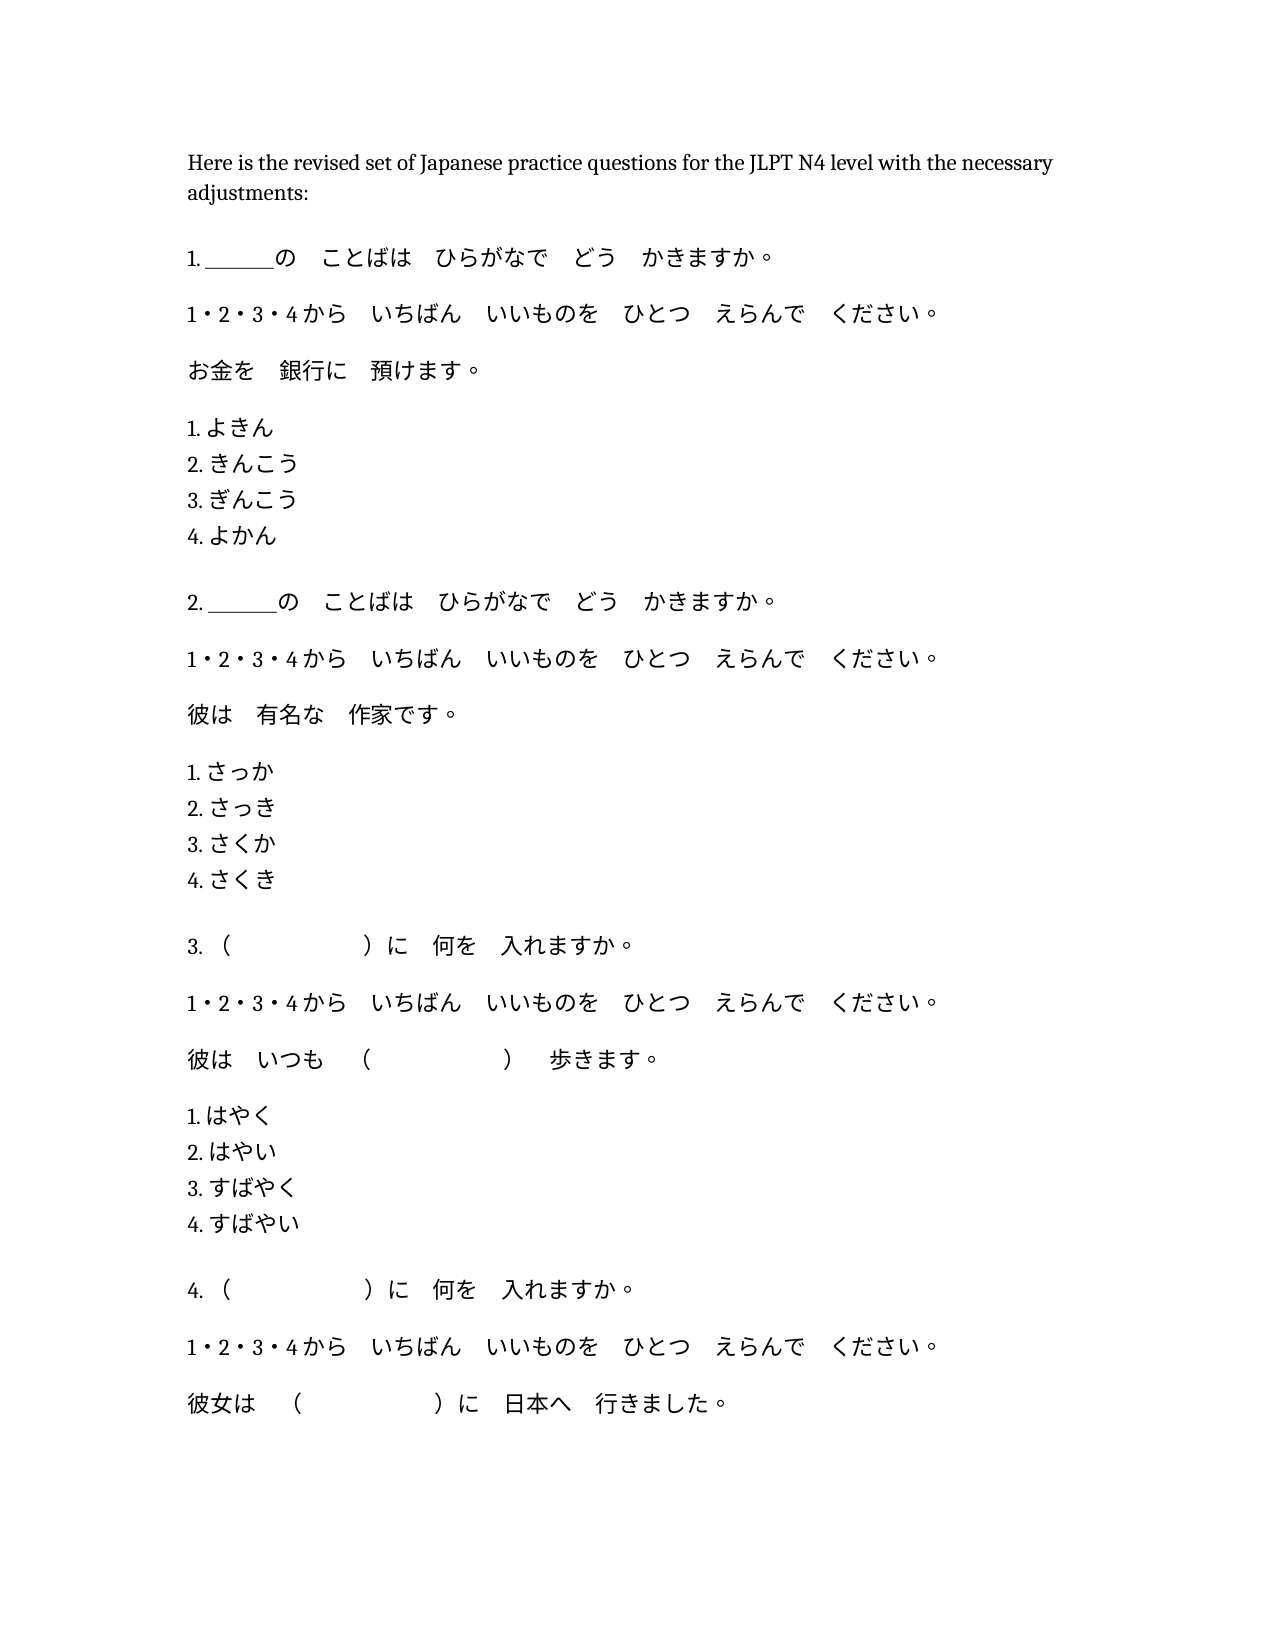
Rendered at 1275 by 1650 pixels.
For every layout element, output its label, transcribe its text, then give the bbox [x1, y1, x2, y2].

text 1. よきん 2. きんこう 3. ぎんこう 4. よかん 2. ＿＿＿の ことばは ひらがなで どう かきますか。 [187, 412, 1087, 617]
text 1. さっか 2. さっき 3. さくか 4. さくき 3. （ ）に 何を 入れますか。 [187, 756, 1087, 961]
text Here is the revised set of Japanese practice questions for the JLPT N4 level with the necessary adjustments: 1. ＿＿＿の ことばは ひらがなで どう かきますか。 [187, 150, 1087, 273]
text 彼は 有名な 作家です。 [187, 699, 1087, 731]
text 1. はやく 2. はやい 3. すばやく 4. すばやい 4. （ ）に 何を 入れますか。 [187, 1100, 1087, 1306]
text 彼は いつも （ ） 歩きます。 [187, 1043, 1087, 1075]
text 彼女は （ ）に 日本へ 行きました。 [187, 1388, 1087, 1419]
text 1・2・3・4から いちばん いいものを ひとつ えらんで ください。 [187, 1331, 1087, 1362]
text お金を 銀行に 預けます。 [187, 355, 1087, 386]
text 1・2・3・4から いちばん いいものを ひとつ えらんで ください。 [187, 642, 1087, 674]
text 1・2・3・4から いちばん いいものを ひとつ えらんで ください。 [187, 298, 1087, 329]
text 1・2・3・4から いちばん いいものを ひとつ えらんで ください。 [187, 987, 1087, 1018]
